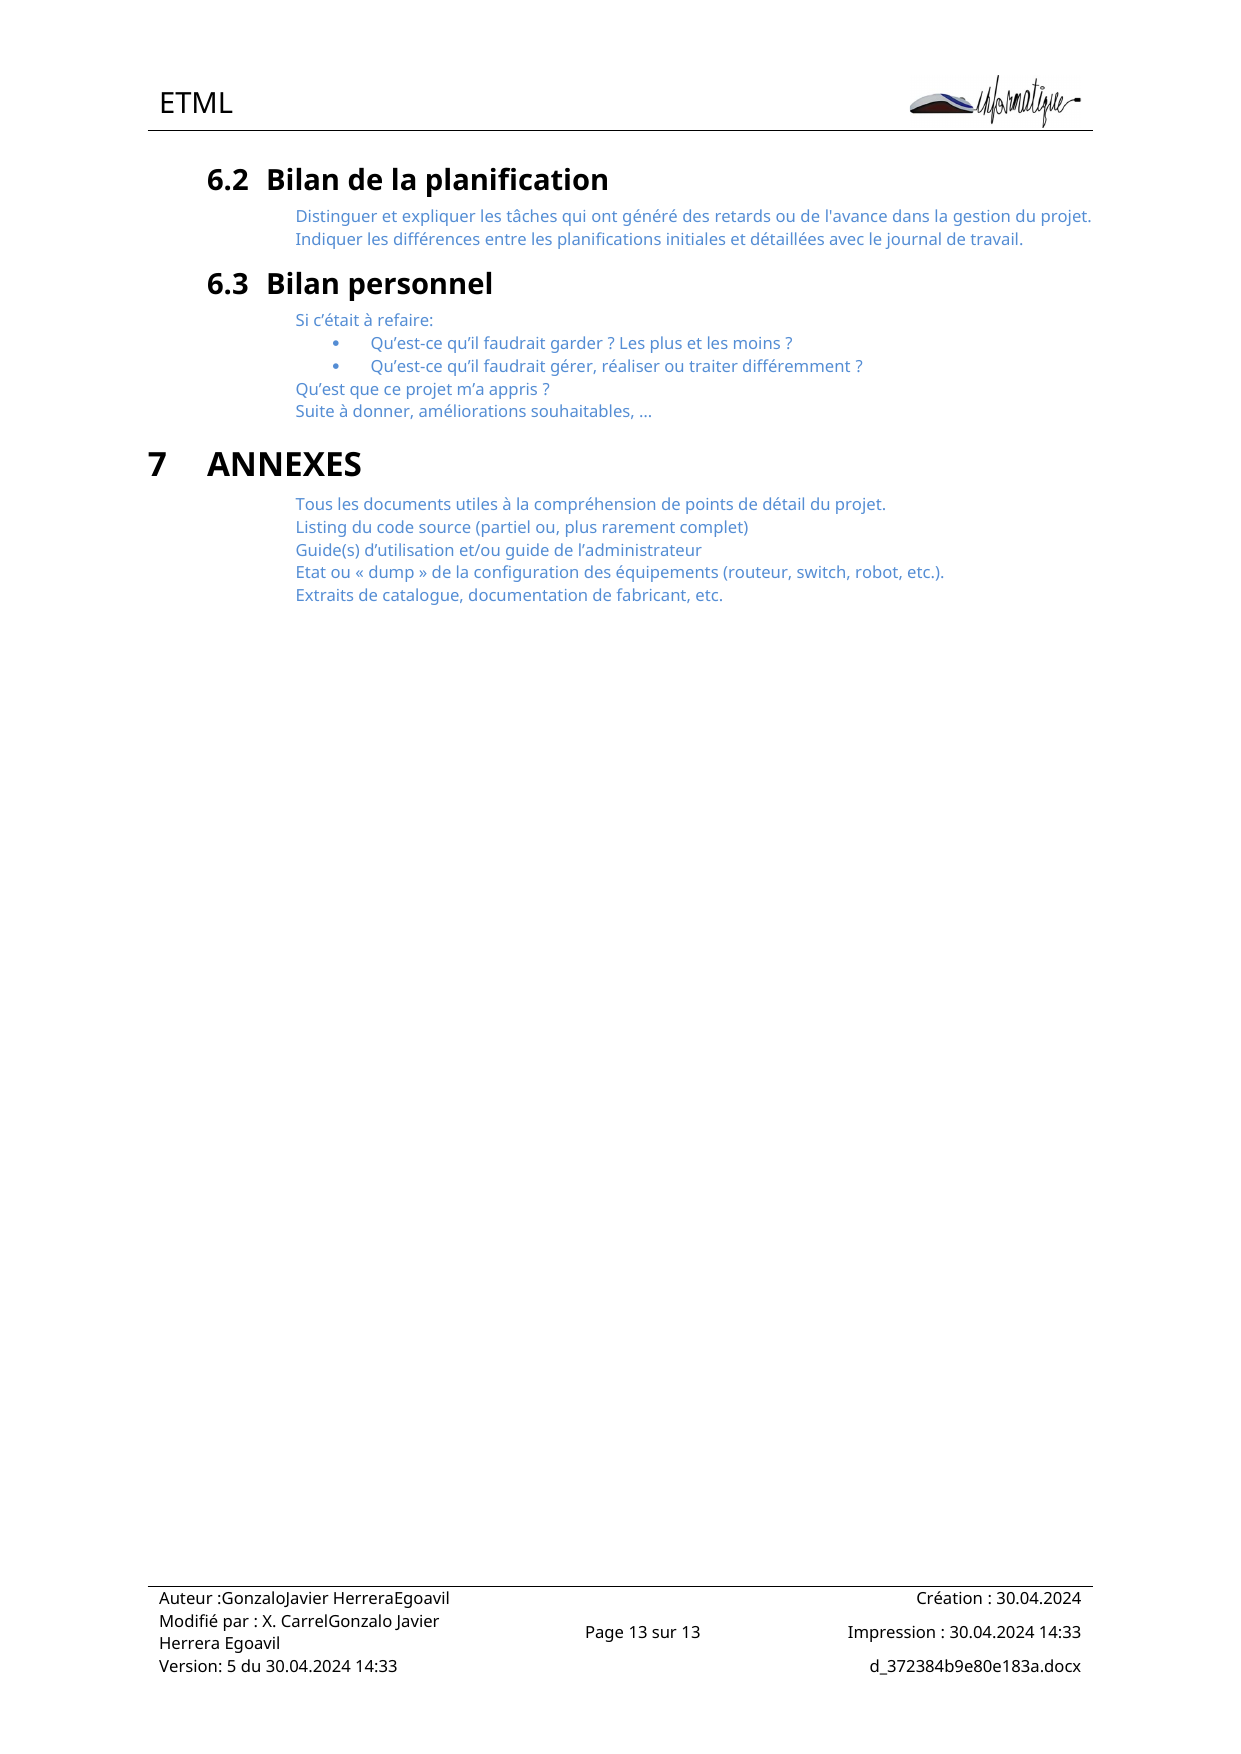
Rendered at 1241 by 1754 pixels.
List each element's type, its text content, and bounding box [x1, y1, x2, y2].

text Qu’est que ce projet m’a appris ? [295, 377, 1092, 400]
text Guide(s) d’utilisation et/ou guide de l’administrateur [295, 538, 1092, 561]
subtitle Bilan personnel [207, 263, 1092, 303]
list Qu’est-ce qu’il faudrait gérer, réaliser ou traiter différemment ? [333, 354, 1092, 377]
text Suite à donner, améliorations souhaitables, … [295, 400, 1092, 422]
text Listing du code source (partiel ou, plus rarement complet) [295, 516, 1092, 538]
text Tous les documents utiles à la compréhension de points de détail du projet. [295, 493, 1092, 516]
list Qu’est-ce qu’il faudrait garder ? Les plus et les moins ? [333, 332, 1092, 354]
text Etat ou « dump » de la configuration des équipements (routeur, switch, robot, etc.). [295, 561, 1092, 584]
picture [909, 75, 1082, 128]
text Si c’était à refaire: [295, 309, 1092, 332]
subtitle Bilan de la planification [207, 159, 1092, 199]
subtitle Annexes [148, 441, 1092, 487]
text Extraits de catalogue, documentation de fabricant, etc. [295, 584, 1092, 606]
